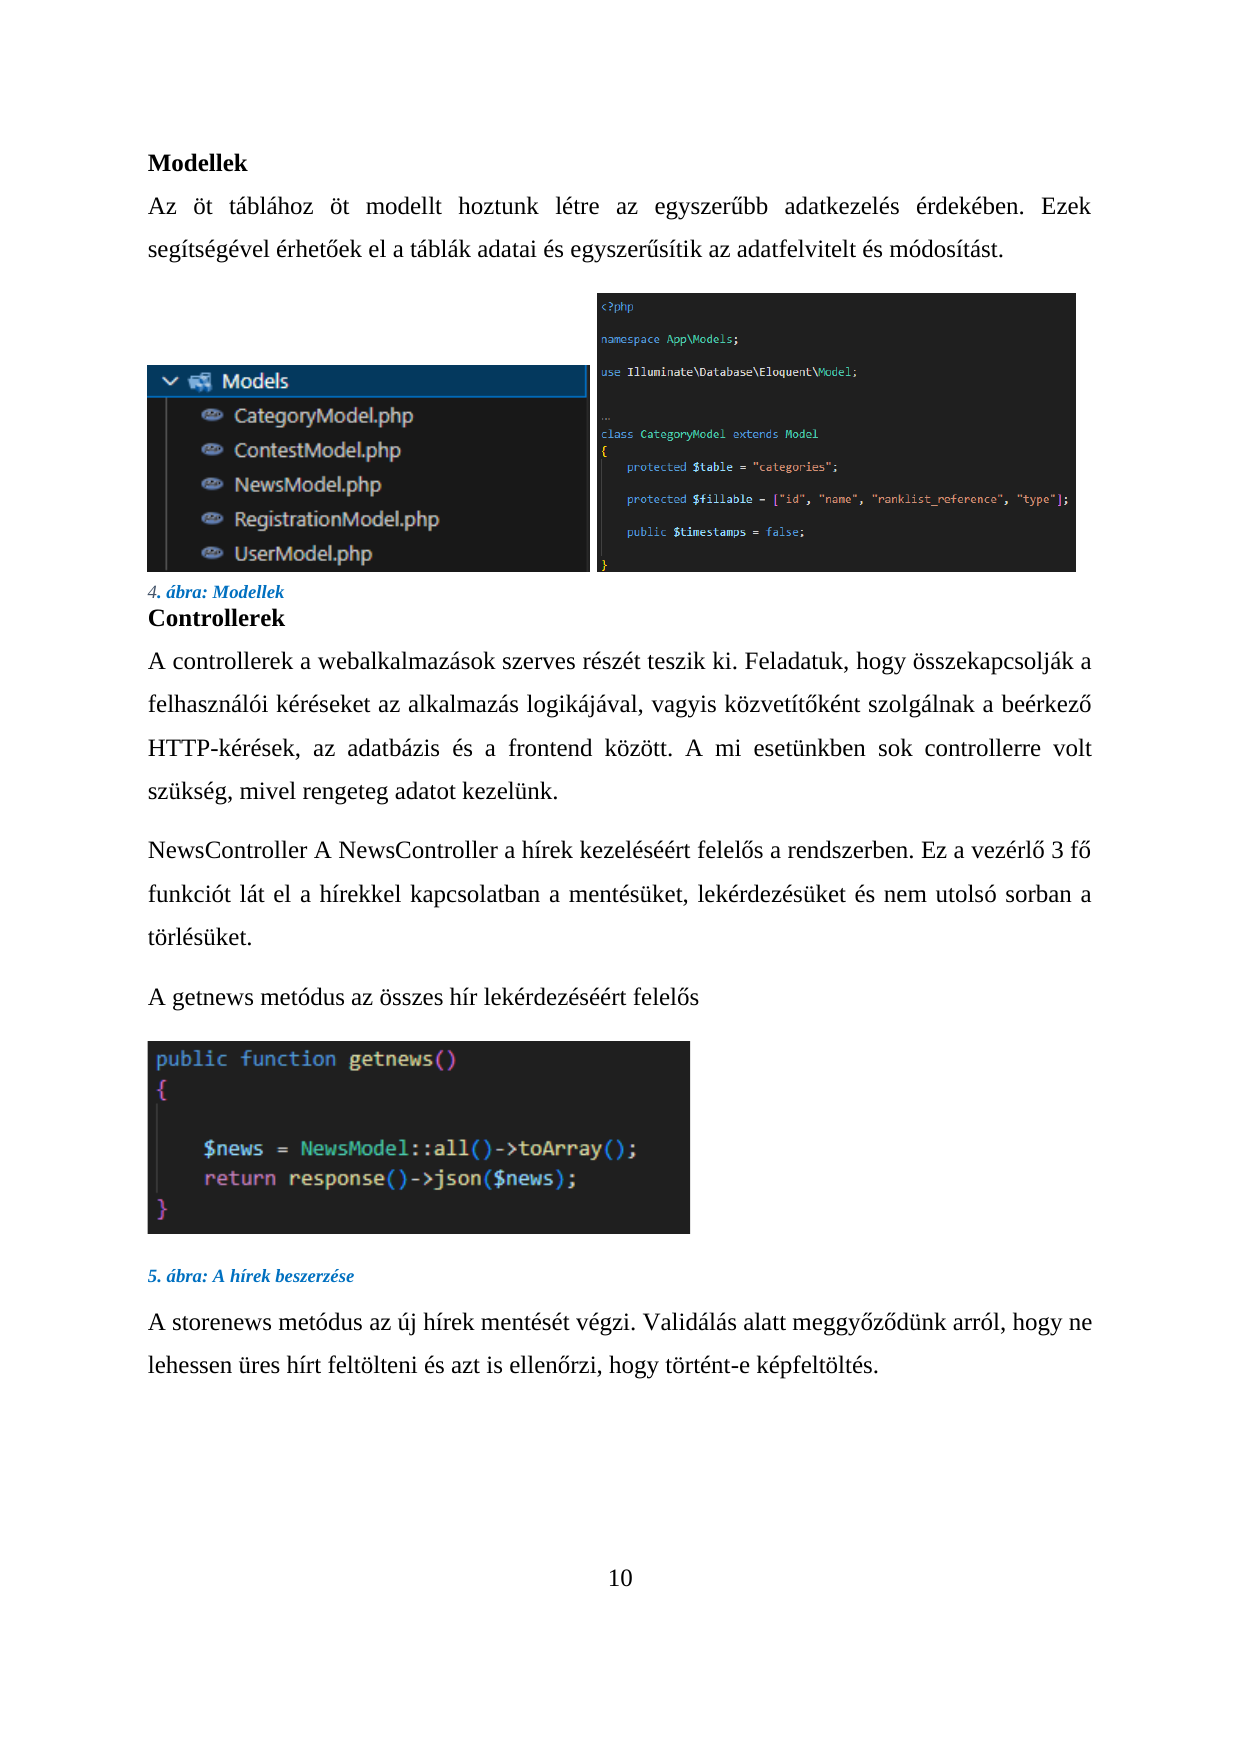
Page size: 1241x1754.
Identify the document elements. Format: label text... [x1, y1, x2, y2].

subtitle Modellek [148, 148, 1092, 176]
picture [597, 293, 1076, 572]
text A getnews metódus az összes hír lekérdezéséért felelős [148, 982, 1092, 1010]
text Az öt táblához öt modellt hoztunk létre az egyszerűbb adatkezelés érdekében. Ezek segítségével érhetőek el a táblák adatai és egyszerűsítik az adatfelvitelt és módosítást. [148, 191, 1092, 263]
text A storenews metódus az új hírek mentését végzi. Validálás alatt meggyőződünk arról, hogy ne lehessen üres hírt feltölteni és azt is ellenőrzi, hogy történt-e képfeltöltés. [148, 1307, 1092, 1379]
subtitle Controllerek [148, 603, 1092, 632]
picture [147, 365, 590, 572]
picture [147, 1041, 691, 1234]
text 5. ábra: A hírek beszerzése [148, 1264, 1092, 1286]
text A controllerek a webalkalmazások szerves részét teszik ki. Feladatuk, hogy összekapcsolják a felhasználói kéréseket az alkalmazás logikájával, vagyis közvetítőként szolgálnak a beérkező HTTP-kérések, az adatbázis és a frontend között. A mi esetünkben sok controllerre volt szükség, mivel rengeteg adatot kezelünk. [148, 646, 1092, 804]
text NewsController A NewsController a hírek kezeléséért felelős a rendszerben. Ez a vezérlő 3 fő funkciót lát el a hírekkel kapcsolatban a mentésüket, lekérdezésüket és nem utolsó sorban a törlésüket. [148, 836, 1092, 951]
